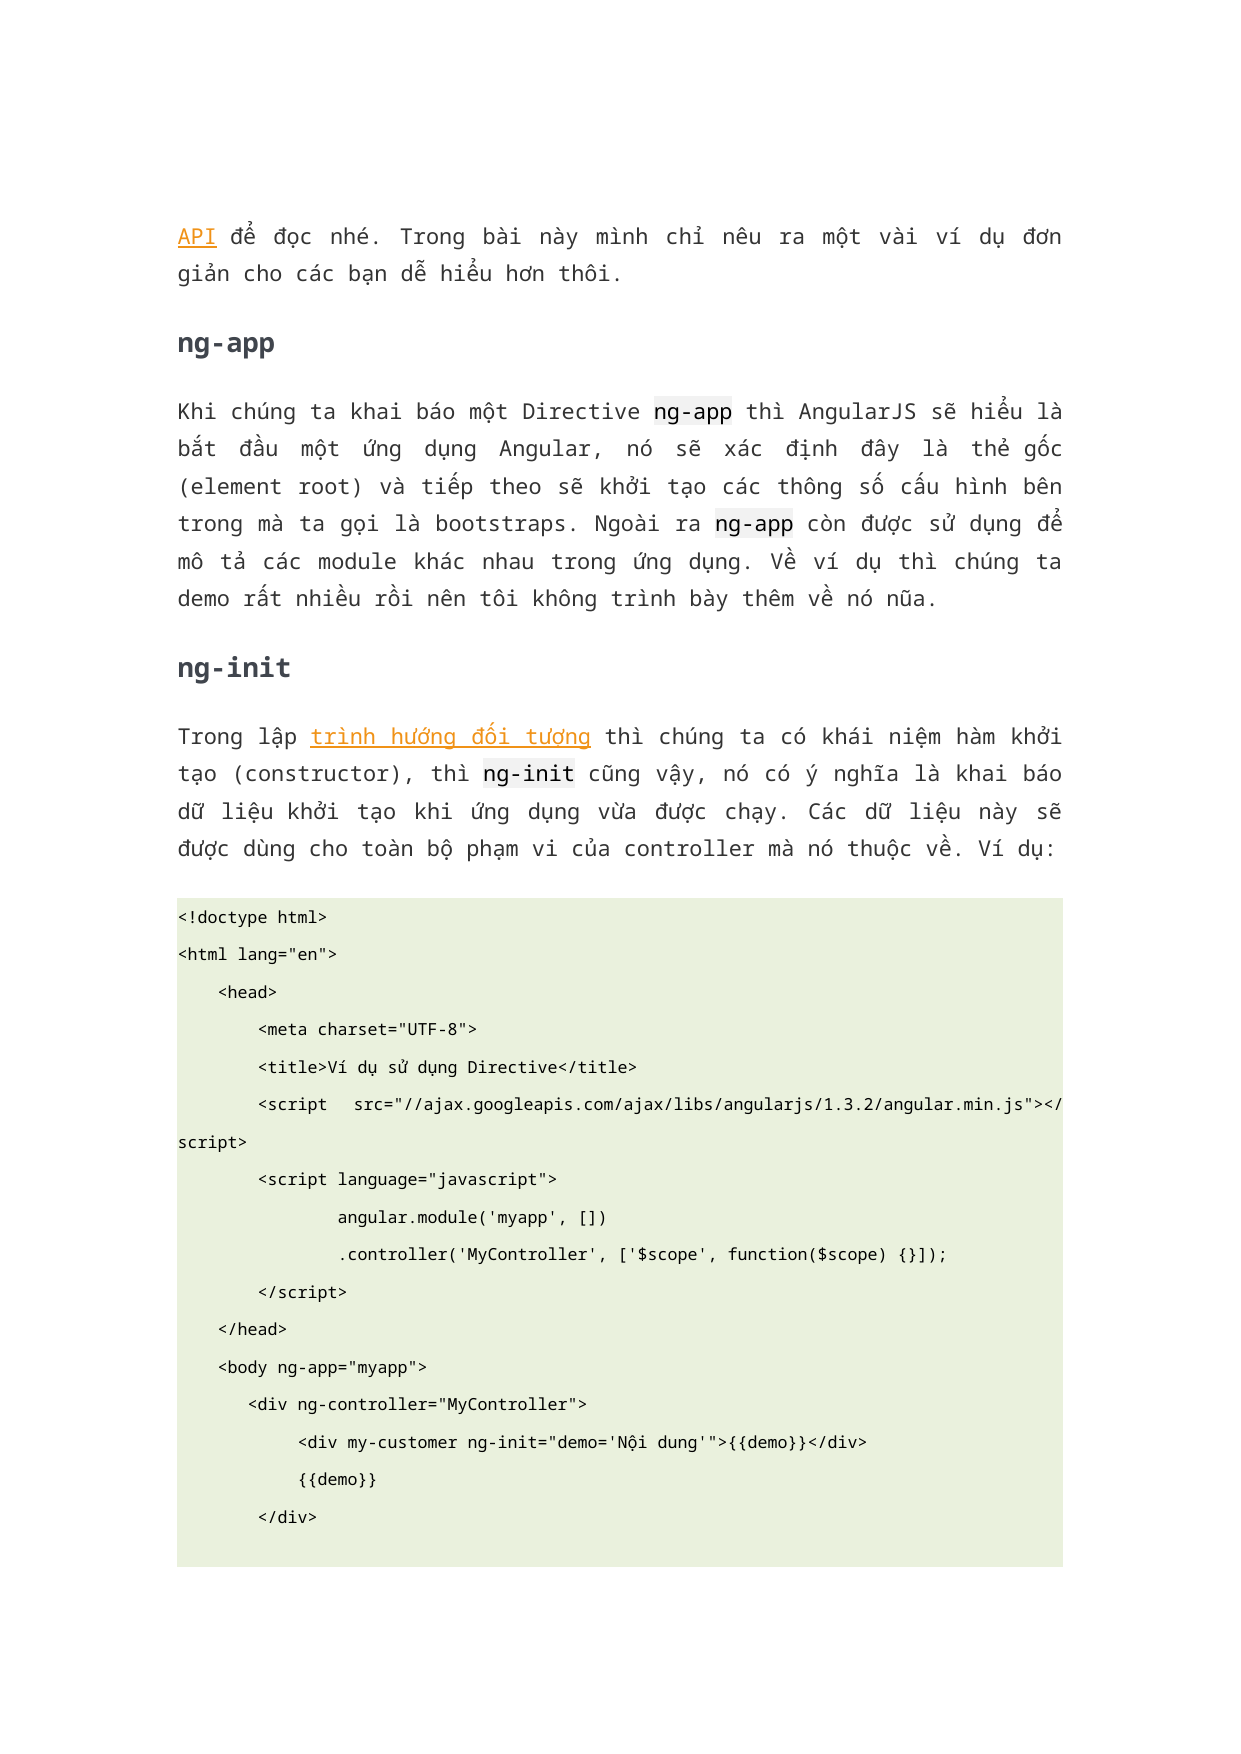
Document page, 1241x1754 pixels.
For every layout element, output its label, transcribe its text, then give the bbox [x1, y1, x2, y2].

text Trong lập trình hướng đối tượng thì chúng ta có khái niệm hàm khởi tạo (constructor), thì ng-init cũng vậy, nó có ý nghĩa là khai báo dữ liệu khởi tạo khi ứng dụng vừa được chạy. Các dữ liệu này sẽ được dùng cho toàn bộ phạm vi của controller mà nó thuộc về. Ví dụ: [177, 717, 1063, 867]
text ng-init [177, 648, 1063, 686]
text ng-app [177, 323, 1063, 361]
text Khi chúng ta khai báo một Directive ng-app thì AngularJS sẽ hiểu là bắt đầu một ứng dụng Angular, nó sẽ xác định đây là thẻ gốc (element root) và tiếp theo sẽ khởi tạo các thông số cấu hình bên trong mà ta gọi là bootstraps. Ngoài ra ng-app còn được sử dụng để mô tả các module khác nhau trong ứng dụng. Về ví dụ thì chúng ta demo rất nhiều rồi nên tôi không trình bày thêm về nó nũa. [177, 392, 1063, 617]
